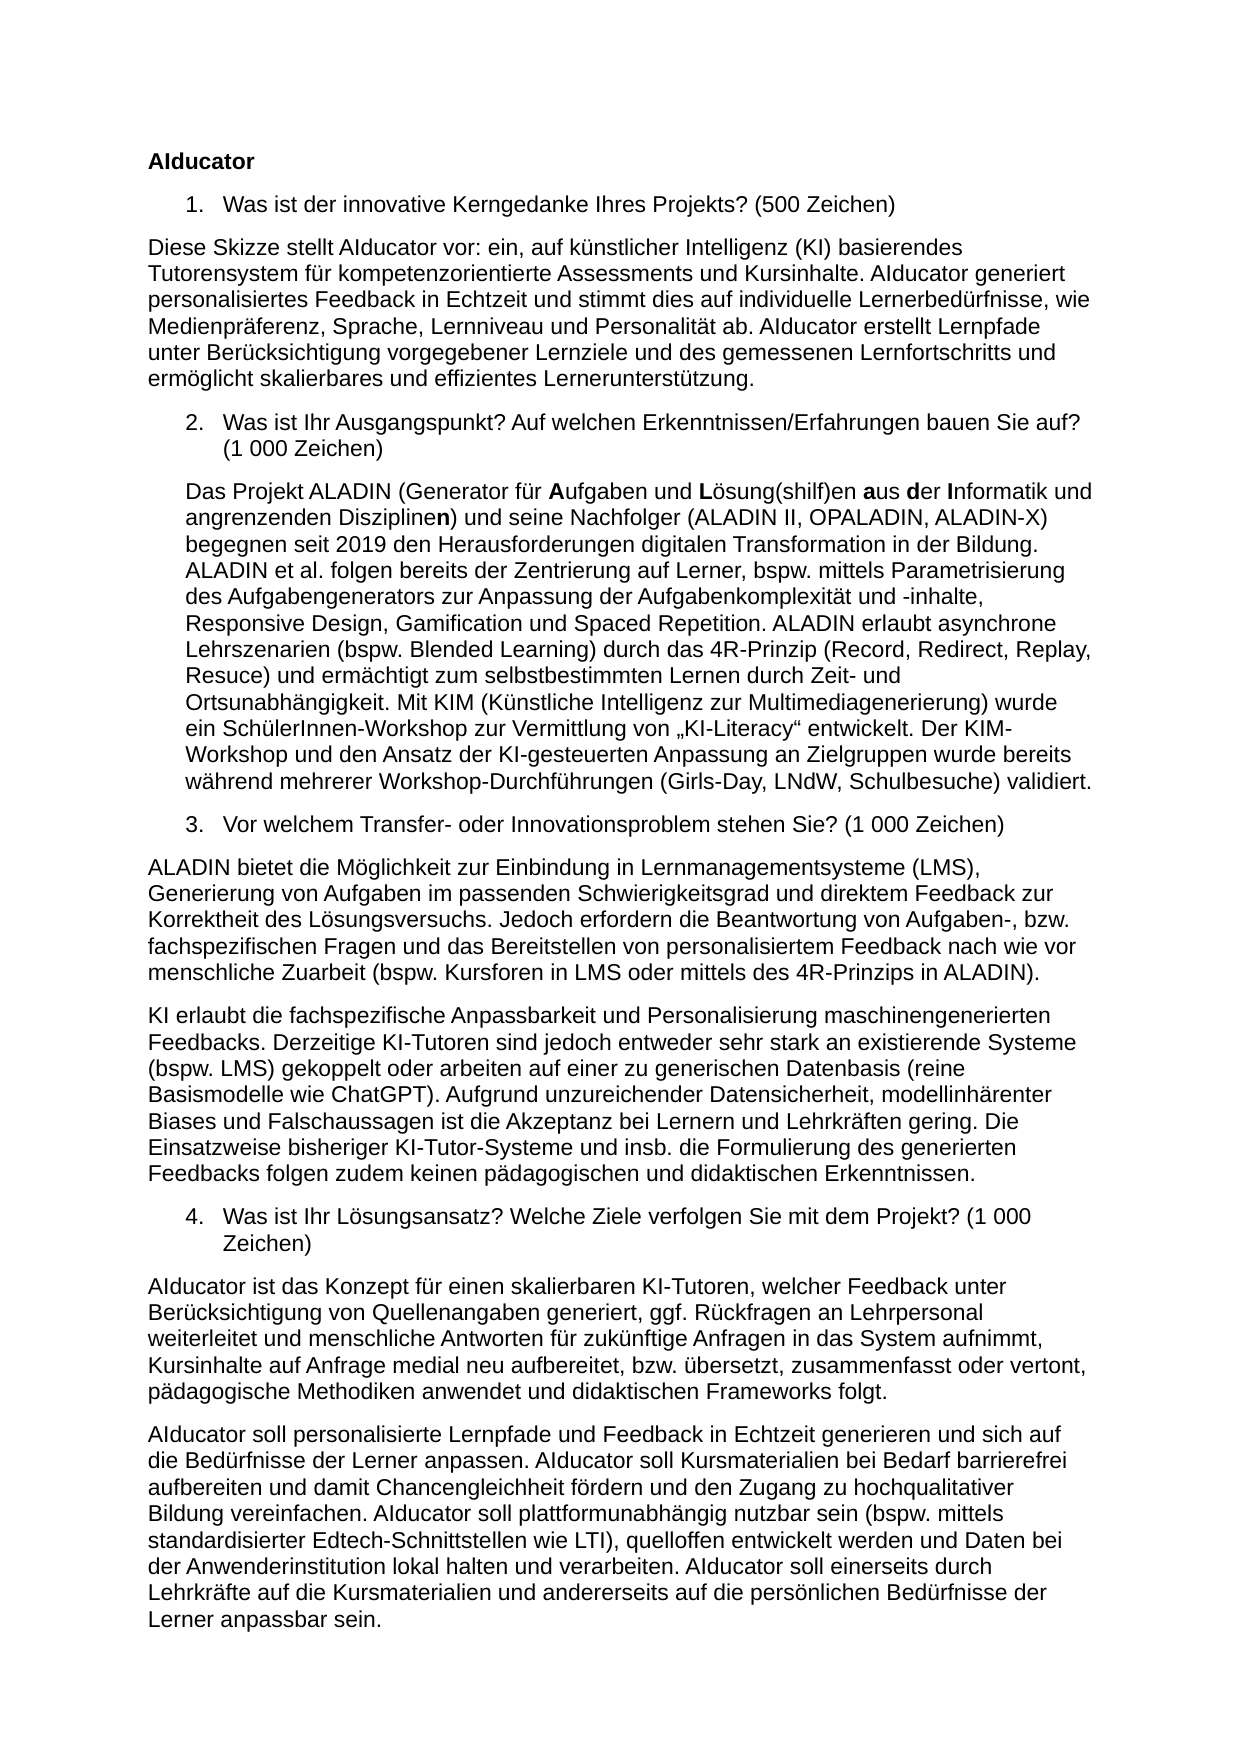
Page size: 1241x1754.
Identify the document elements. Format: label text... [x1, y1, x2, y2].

text KI erlaubt die fachspezifische Anpassbarkeit und Personalisierung maschinengenerierten Feedbacks. Derzeitige KI-Tutoren sind jedoch entweder sehr stark an existierende Systeme (bspw. LMS) gekoppelt oder arbeiten auf einer zu generischen Datenbasis (reine Basismodelle wie ChatGPT). Aufgrund unzureichender Datensicherheit, modellinhärenter Biases und Falschaussagen ist die Akzeptanz bei Lernern und Lehrkräften gering. Die Einsatzweise bisheriger KI-Tutor-Systeme und insb. die Formulierung des generierten Feedbacks folgen zudem keinen pädagogischen und didaktischen Erkenntnissen. [148, 1002, 1093, 1187]
text AIducator soll personalisierte Lernpfade und Feedback in Echtzeit generieren und sich auf die Bedürfnisse der Lerner anpassen. AIducator soll Kursmaterialien bei Bedarf barrierefrei aufbereiten und damit Chancengleichheit fördern und den Zugang zu hochqualitativer Bildung vereinfachen. AIducator soll plattformunabhängig nutzbar sein (bspw. mittels standardisierter Edtech-Schnittstellen wie LTI), quelloffen entwickelt werden und Daten bei der Anwenderinstitution lokal halten und verarbeiten. AIducator soll einerseits durch Lehrkräfte auf die Kursmaterialien und andererseits auf die persönlichen Bedürfnisse der Lerner anpassbar sein. [148, 1421, 1093, 1632]
list Vor welchem Transfer- oder Innovationsproblem stehen Sie? (1 000 Zeichen) [185, 811, 1093, 837]
list Was ist Ihr Lösungsansatz? Welche Ziele verfolgen Sie mit dem Projekt? (1 000 Zeichen) [185, 1203, 1093, 1256]
list Was ist der innovative Kerngedanke Ihres Projekts? (500 Zeichen) [185, 191, 1093, 217]
list Was ist Ihr Ausgangspunkt? Auf welchen Erkenntnissen/Erfahrungen bauen Sie auf? (1 000 Zeichen) [185, 408, 1093, 461]
text Das Projekt ALADIN (Generator für Aufgaben und Lösung(shilf)en aus der Informatik und angrenzenden Disziplinen) und seine Nachfolger (ALADIN II, OPALADIN, ALADIN-X) begegnen seit 2019 den Herausforderungen digitalen Transformation in der Bildung. ALADIN et al. folgen bereits der Zentrierung auf Lerner, bspw. mittels Parametrisierung des Aufgabengenerators zur Anpassung der Aufgabenkomplexität und -inhalte, Responsive Design, Gamification und Spaced Repetition. ALADIN erlaubt asynchrone Lehrszenarien (bspw. Blended Learning) durch das 4R-Prinzip (Record, Redirect, Replay, Resuce) und ermächtigt zum selbstbestimmten Lernen durch Zeit- und Ortsunabhängigkeit. Mit KIM (Künstliche Intelligenz zur Multimediagenerierung) wurde ein SchülerInnen-Workshop zur Vermittlung von „KI-Literacy“ entwickelt. Der KIM-Workshop und den Ansatz der KI-gesteuerten Anpassung an Zielgruppen wurde bereits während mehrerer Workshop-Durchführungen (Girls-Day, LNdW, Schulbesuche) validiert. [185, 478, 1093, 794]
text AIducator ist das Konzept für einen skalierbaren KI-Tutoren, welcher Feedback unter Berücksichtigung von Quellenangaben generiert, ggf. Rückfragen an Lehrpersonal weiterleitet und menschliche Antworten für zukünftige Anfragen in das System aufnimmt, Kursinhalte auf Anfrage medial neu aufbereitet, bzw. übersetzt, zusammenfasst oder vertont, pädagogische Methodiken anwendet und didaktischen Frameworks folgt. [148, 1273, 1093, 1404]
text Diese Skizze stellt AIducator vor: ein, auf künstlicher Intelligenz (KI) basierendes Tutorensystem für kompetenzorientierte Assessments und Kursinhalte. AIducator generiert personalisiertes Feedback in Echtzeit und stimmt dies auf individuelle Lernerbedürfnisse, wie Medienpräferenz, Sprache, Lernniveau und Personalität ab. AIducator erstellt Lernpfade unter Berücksichtigung vorgegebener Lernziele und des gemessenen Lernfortschritts und ermöglicht skalierbares und effizientes Lernerunterstützung. [148, 234, 1093, 392]
text ALADIN bietet die Möglichkeit zur Einbindung in Lernmanagementsysteme (LMS), Generierung von Aufgaben im passenden Schwierigkeitsgrad und direktem Feedback zur Korrektheit des Lösungsversuchs. Jedoch erfordern die Beantwortung von Aufgaben-, bzw. fachspezifischen Fragen und das Bereitstellen von personalisiertem Feedback nach wie vor menschliche Zuarbeit (bspw. Kursforen in LMS oder mittels des 4R-Prinzips in ALADIN). [148, 854, 1093, 986]
text AIducator [148, 148, 1093, 174]
